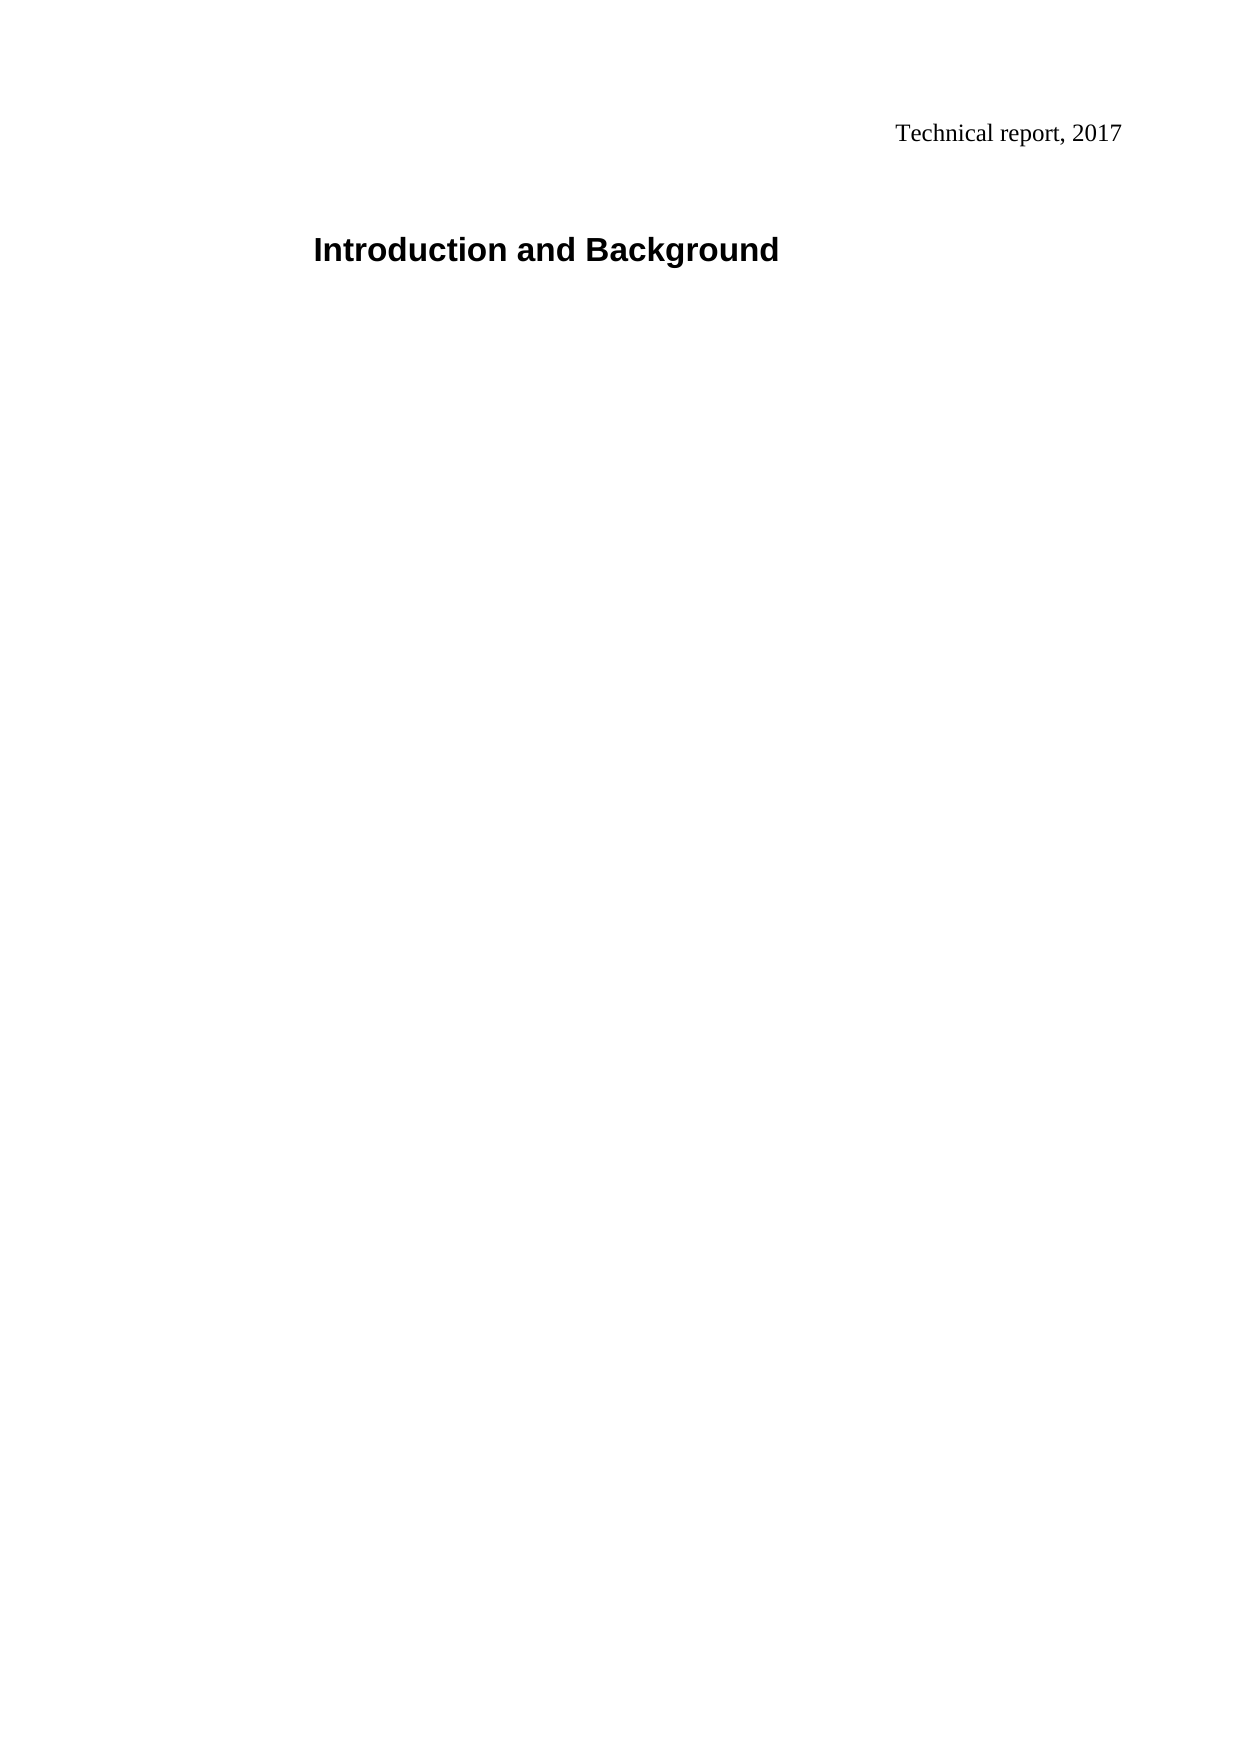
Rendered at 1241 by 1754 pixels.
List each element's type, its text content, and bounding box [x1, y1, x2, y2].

subtitle Introduction and Background [313, 230, 1057, 268]
